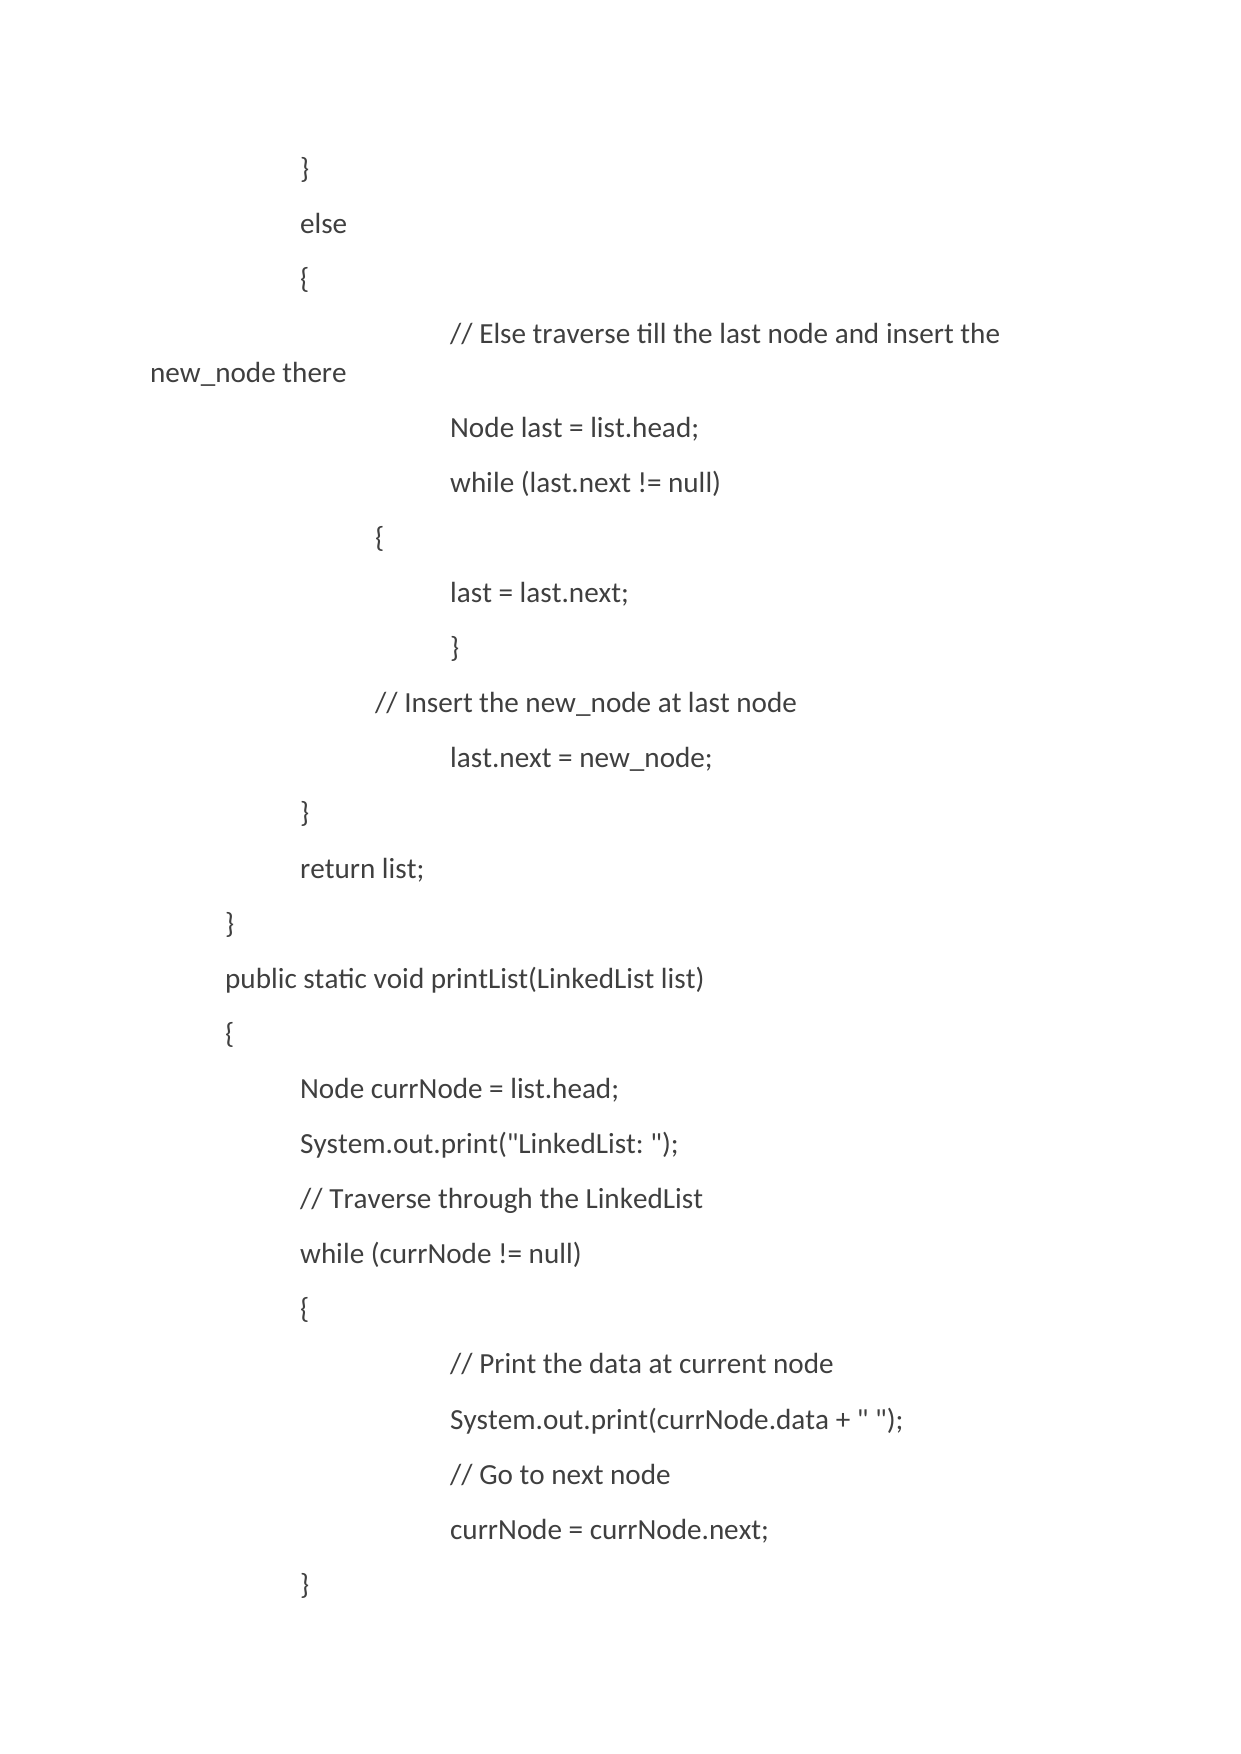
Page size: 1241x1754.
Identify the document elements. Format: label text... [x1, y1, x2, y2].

text // Insert the new_node at last node [150, 684, 1090, 720]
text // Else traverse till the last node and insert the new_node there [150, 315, 1090, 389]
text } [150, 629, 1090, 665]
text { [150, 1015, 1090, 1051]
text Node last = list.head; [150, 409, 1090, 444]
text return list; [150, 850, 1090, 885]
text { [225, 260, 1090, 296]
text // Print the data at current node [150, 1346, 1090, 1381]
text } [150, 905, 1090, 940]
text else [150, 205, 1090, 241]
text } [150, 1566, 1090, 1602]
text currNode = currNode.next; [150, 1511, 1090, 1547]
text last.next = new_node; [150, 739, 1090, 775]
text while (last.next != null) [150, 464, 1090, 499]
text // Go to next node [150, 1456, 1090, 1491]
text last = last.next; [150, 574, 1090, 610]
text public static void printList(LinkedList list) [150, 960, 1090, 996]
text Node currNode = list.head; [150, 1070, 1090, 1106]
text System.out.print(currNode.data + " "); [150, 1401, 1090, 1436]
text } [150, 794, 1090, 830]
text System.out.print("LinkedList: "); [150, 1125, 1090, 1161]
text { [300, 519, 1090, 555]
text } [150, 150, 1090, 186]
text while (currNode != null) [150, 1235, 1090, 1271]
text // Traverse through the LinkedList [150, 1180, 1090, 1216]
text { [225, 1291, 1090, 1326]
